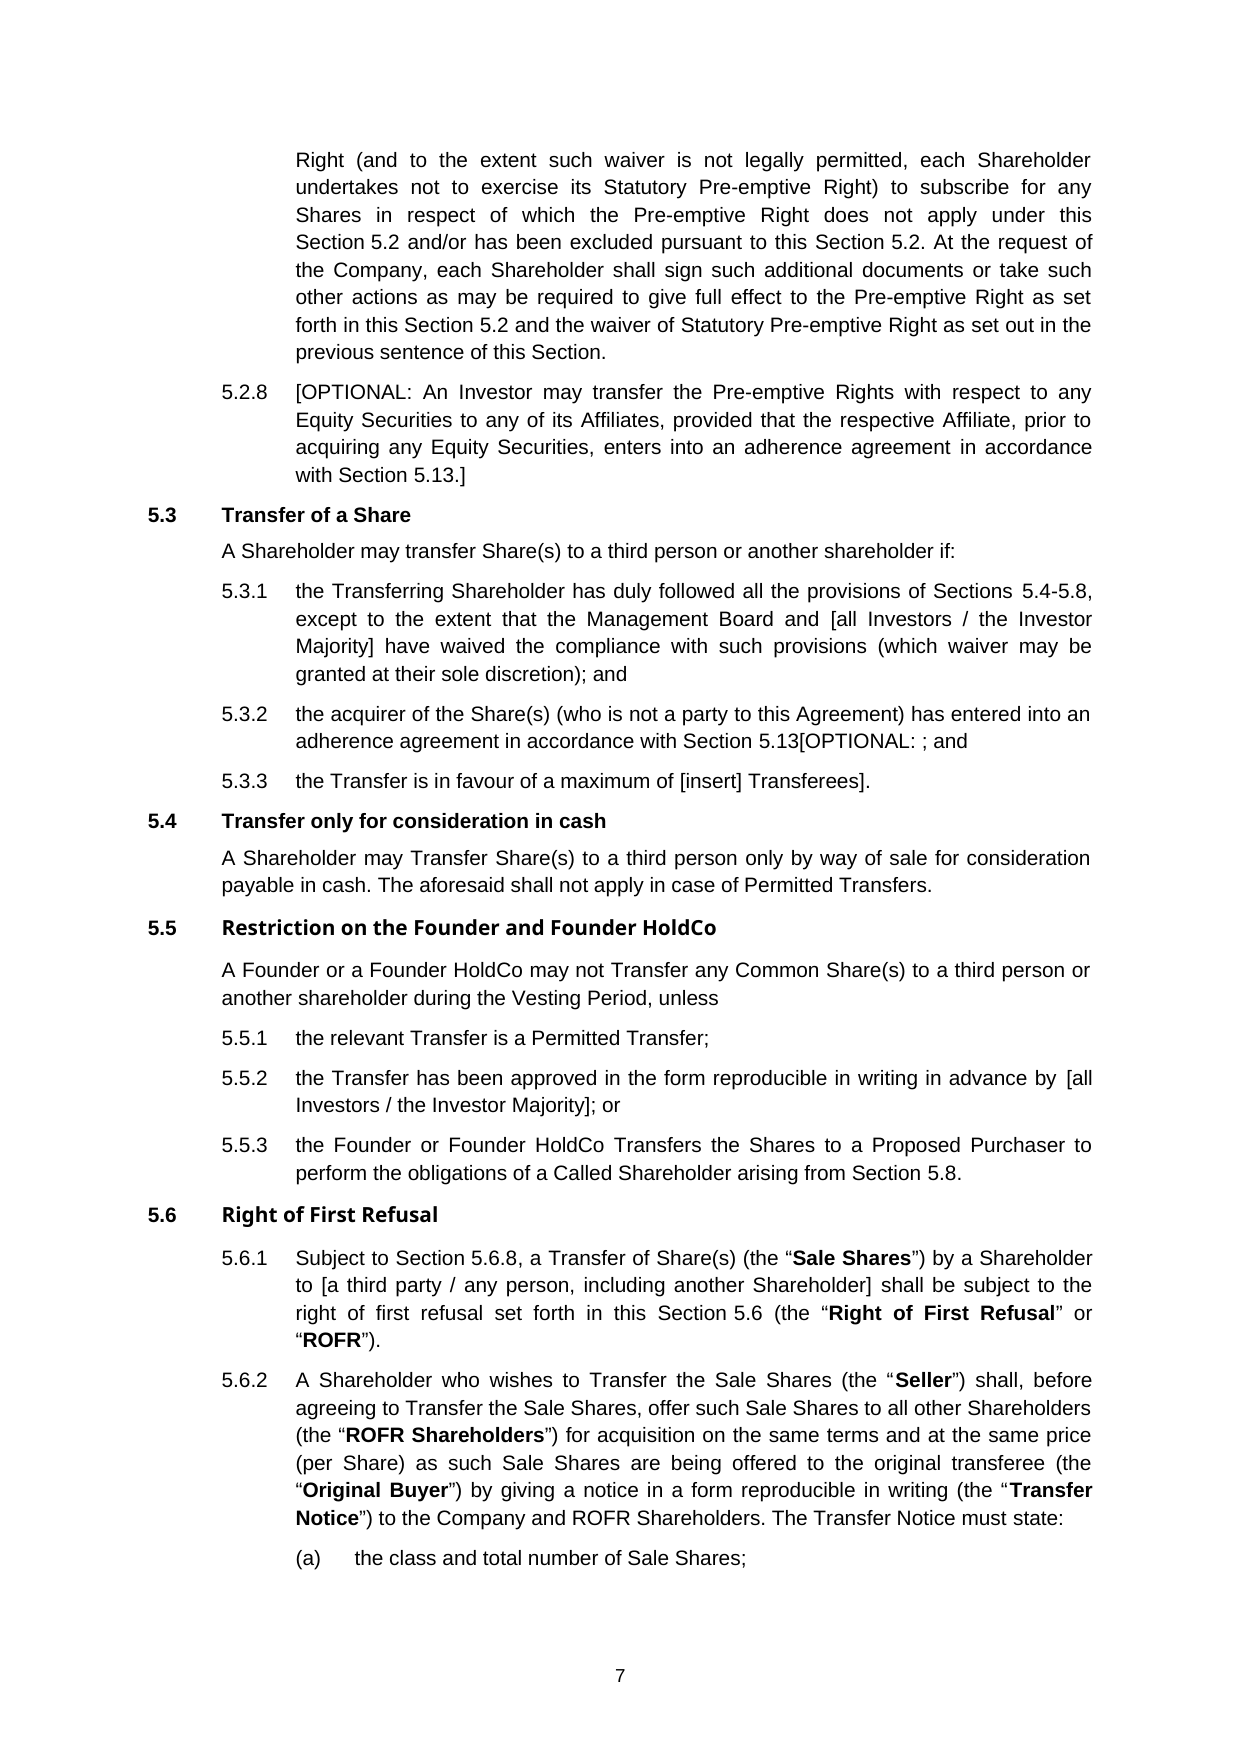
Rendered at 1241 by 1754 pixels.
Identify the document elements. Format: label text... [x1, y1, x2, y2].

text A Shareholder may Transfer Share(s) to a third person only by way of sale for consideration payable in cash. The aforesaid shall not apply in case of Permitted Transfers. [221, 846, 1093, 897]
text A Founder or a Founder HoldCo may not Transfer any Common Share(s) to a third person or another shareholder during the Vesting Period, unless [221, 958, 1093, 1009]
text the Transfer is in favour of a maximum of [insert] Transferees]. [221, 769, 1093, 793]
subtitle Restriction on the Founder and Founder HoldCo [148, 913, 1093, 941]
text the Transfer has been approved in the form reproducible in writing in advance by [all Investors / the Investor Majority]; or [221, 1066, 1093, 1117]
text the Founder or Founder HoldCo Transfers the Shares to a Proposed Purchaser to perform the obligations of a Called Shareholder arising from Section 5.8. [221, 1133, 1093, 1184]
text [OPTIONAL: An Investor may transfer the Pre-emptive Rights with respect to any Equity Securities to any of its Affiliates, provided that the respective Affiliate, prior to acquiring any Equity Securities, enters into an adherence agreement in accordance with Section 5.13.] [221, 380, 1093, 487]
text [221, 148, 1093, 364]
text A Shareholder who wishes to Transfer the Sale Shares (the “Seller”) shall, before agreeing to Transfer the Sale Shares, offer such Sale Shares to all other Shareholders (the “ROFR Shareholders”) for acquisition on the same terms and at the same price (per Share) as such Sale Shares are being offered to the original transferee (the “Original Buyer”) by giving a notice in a form reproducible in writing (the “Transfer Notice”) to the Company and ROFR Shareholders. The Transfer Notice must state: [221, 1368, 1093, 1530]
text Subject to Section 5.6.8, a Transfer of Share(s) (the “Sale Shares”) by a Shareholder to [a third party / any person, including another Shareholder] shall be subject to the right of first refusal set forth in this Section 5.6 (the “Right of First Refusal” or “ROFR”). [221, 1246, 1093, 1352]
subtitle Transfer of a Share [148, 503, 1093, 527]
subtitle Right of First Refusal [148, 1201, 1093, 1229]
subtitle Transfer only for consideration in cash [148, 809, 1093, 833]
text the class and total number of Sale Shares; [295, 1546, 1093, 1570]
text the acquirer of the Share(s) (who is not a party to this Agreement) has entered into an adherence agreement in accordance with Section 5.13[OPTIONAL: ; and [221, 702, 1093, 753]
text the relevant Transfer is a Permitted Transfer; [221, 1026, 1093, 1049]
text A Shareholder may transfer Share(s) to a third person or another shareholder if: [221, 539, 1093, 563]
text the Transferring Shareholder has duly followed all the provisions of Sections 5.4-5.8, except to the extent that the Management Board and [all Investors / the Investor Majority] have waived the compliance with such provisions (which waiver may be granted at their sole discretion); and [221, 579, 1093, 686]
